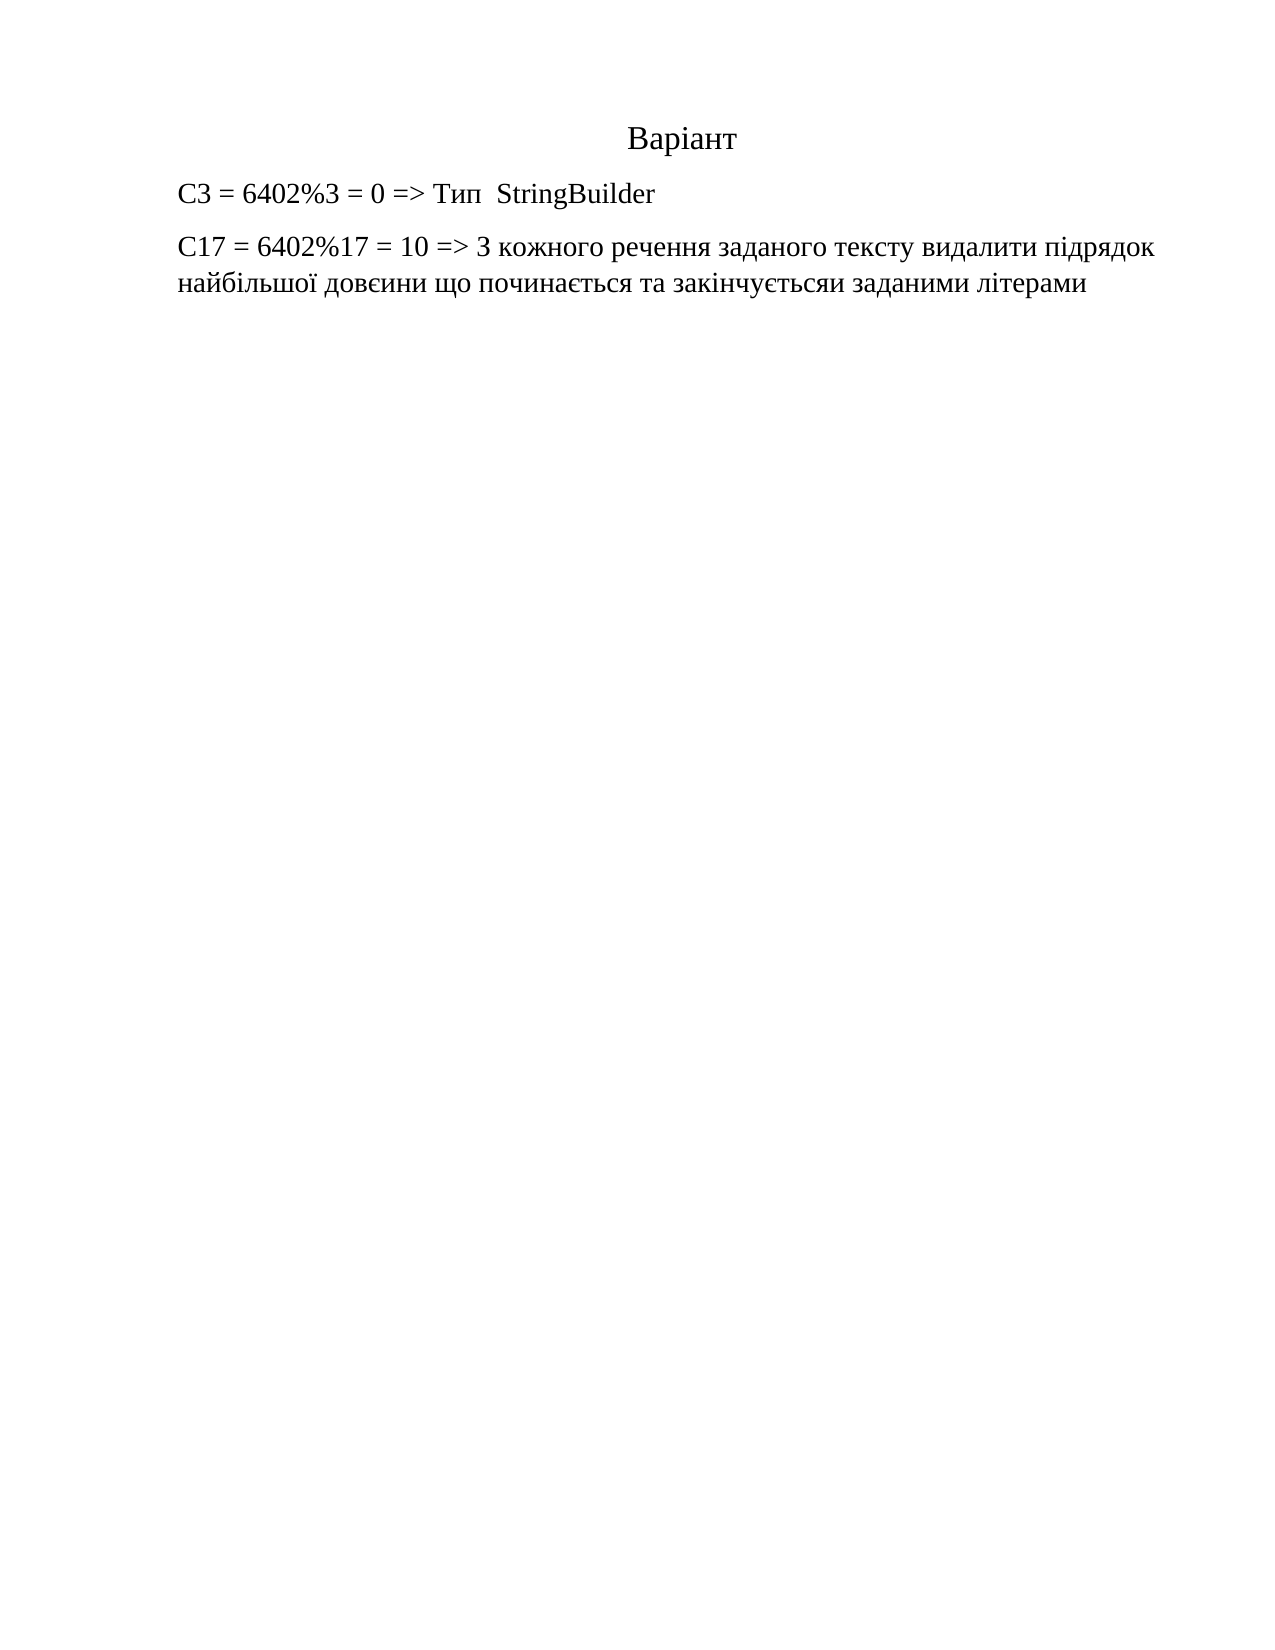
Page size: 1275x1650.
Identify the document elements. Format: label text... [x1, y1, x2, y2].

text Варіант [177, 118, 1186, 156]
text С3 = 6402%3 = 0 => Тип StringBuilder [177, 176, 1186, 210]
text C17 = 6402%17 = 10 => З кожного речення заданого тексту видалити підрядок найбільшої довєини що починається та закінчуєтьсяи заданими літерами [177, 229, 1186, 299]
